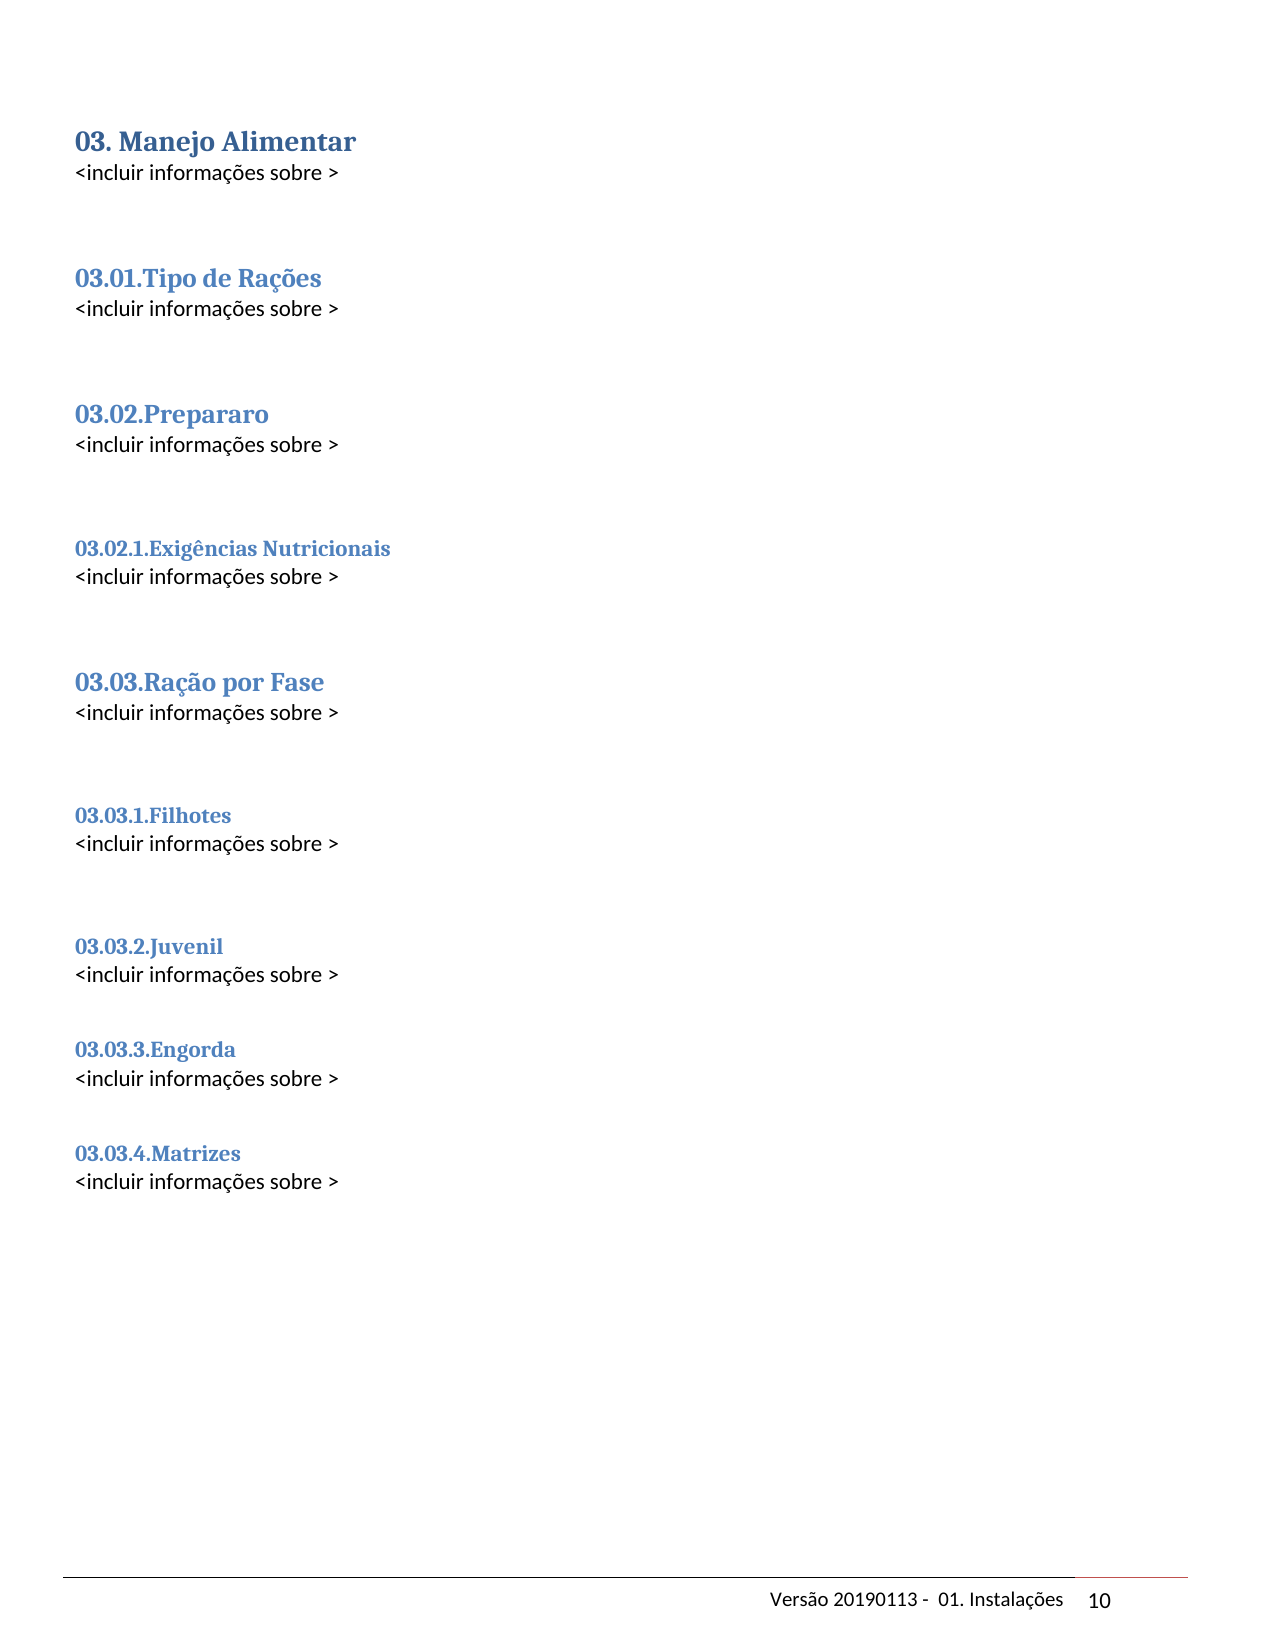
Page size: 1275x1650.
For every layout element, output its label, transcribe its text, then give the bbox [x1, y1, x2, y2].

text <incluir informações sobre > [75, 158, 1200, 187]
subtitle 03. Manejo Alimentar [75, 125, 1200, 158]
text <incluir informações sobre > [75, 294, 1200, 323]
subtitle 03.03.1.Filhotes [75, 803, 1200, 829]
text <incluir informações sobre > [75, 829, 1200, 857]
subtitle 03.03.4.Matrizes [75, 1141, 1200, 1167]
subtitle 03.03.Ração por Fase [75, 667, 1200, 698]
subtitle 03.03.2.Juvenil [75, 934, 1200, 960]
text <incluir informações sobre > [75, 698, 1200, 726]
text <incluir informações sobre > [75, 562, 1200, 590]
subtitle 03.02.1.Exigências Nutricionais [75, 536, 1200, 562]
text <incluir informações sobre > [75, 431, 1200, 459]
subtitle 03.01.Tipo de Rações [75, 263, 1200, 294]
text <incluir informações sobre > [75, 960, 1200, 988]
subtitle 03.03.3.Engorda [75, 1037, 1200, 1064]
text <incluir informações sobre > [75, 1167, 1200, 1195]
subtitle 03.02.Prepararo [75, 399, 1200, 431]
text <incluir informações sobre > [75, 1064, 1200, 1092]
